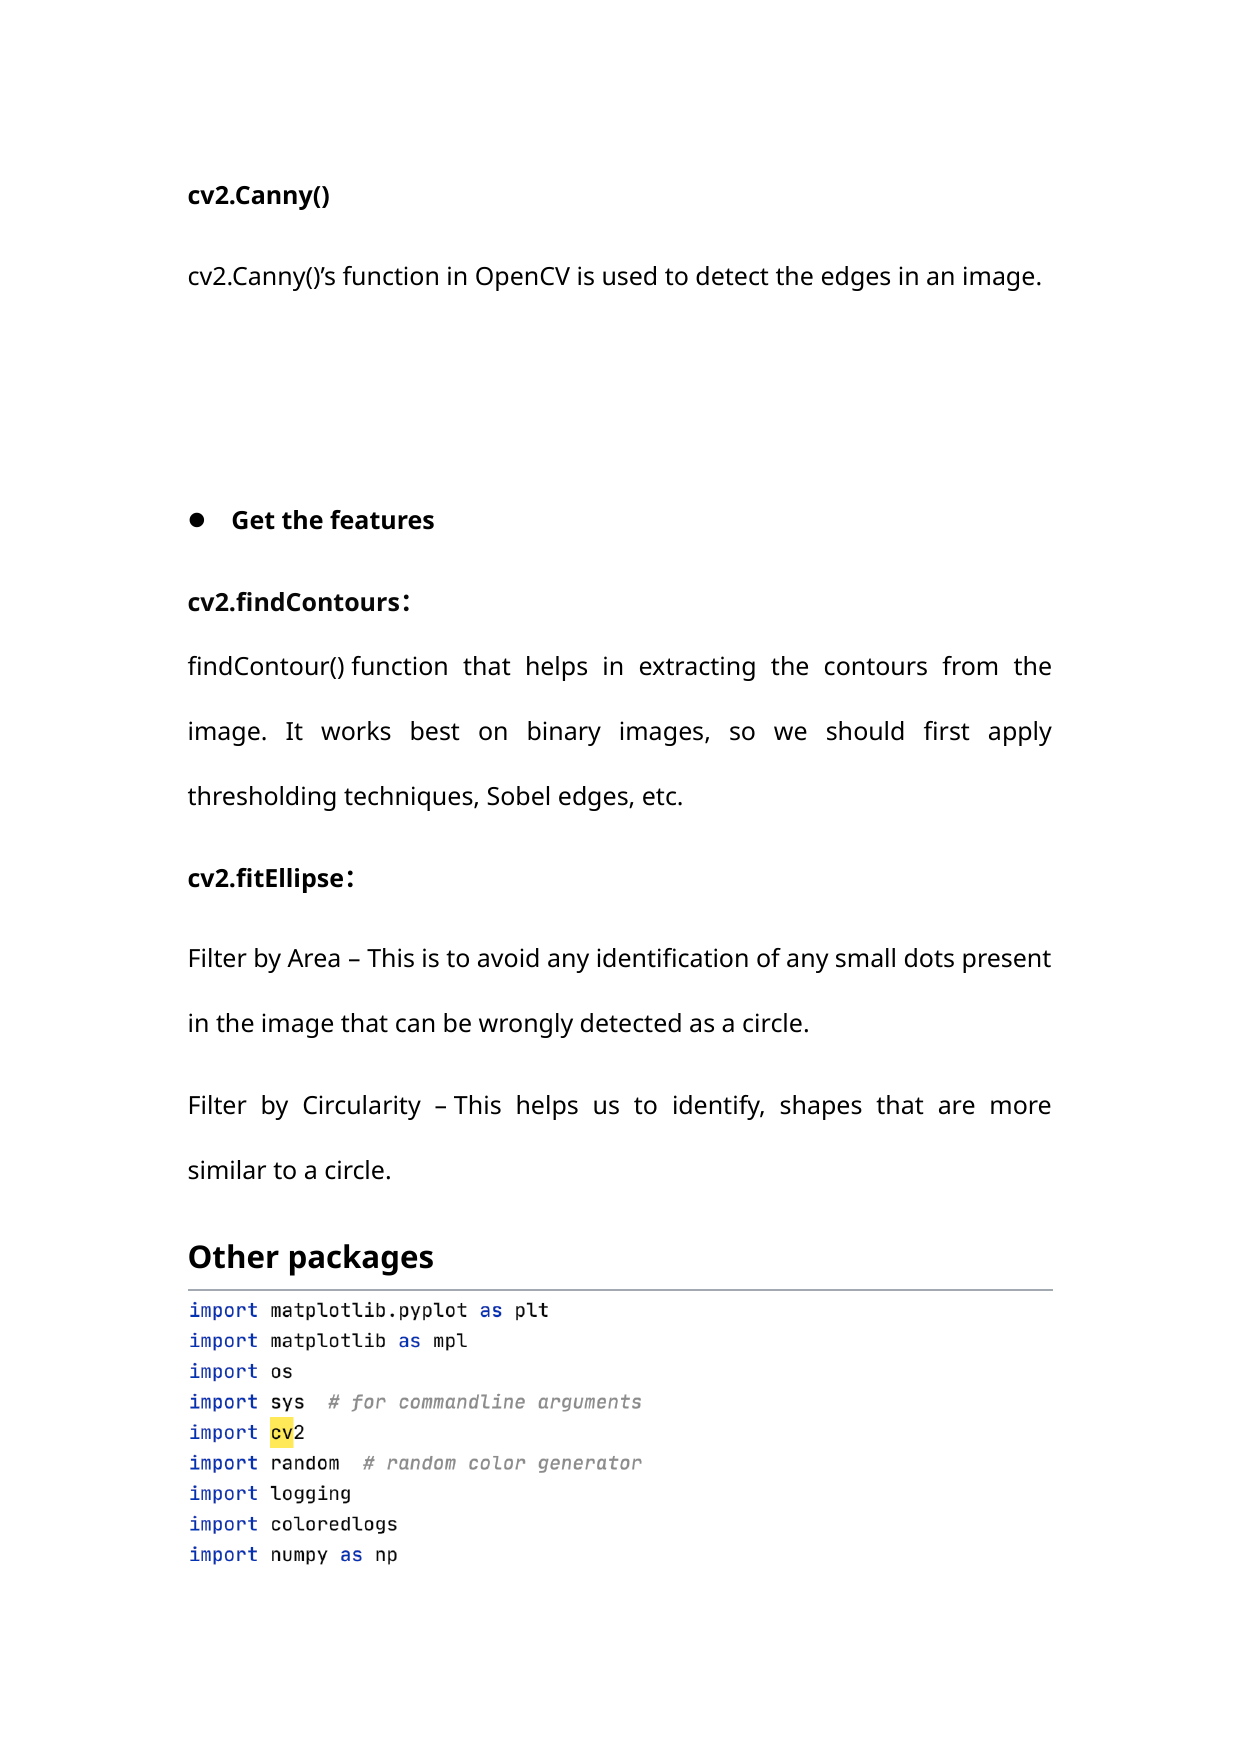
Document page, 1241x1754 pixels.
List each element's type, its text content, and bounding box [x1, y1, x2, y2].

subtitle Other packages [187, 1224, 1053, 1291]
list Get the features [187, 487, 1053, 552]
list cv2.fitEllipse： [187, 844, 1053, 909]
text cv2.findContours： [187, 568, 1053, 633]
list cv2.Canny()’s function in OpenCV is used to detect the edges in an image. [187, 243, 1053, 308]
list Filter by Circularity – This helps us to identify, shapes that are more similar to a circle. [187, 1072, 1053, 1202]
list findContour() function that helps in extracting the contours from the image. It works best on binary images, so we should first apply thresholding techniques, Sobel edges, etc. [187, 633, 1053, 828]
picture [187, 1296, 683, 1571]
list Filter by Area – This is to avoid any identification of any small dots present in the image that can be wrongly detected as a circle. [187, 926, 1053, 1056]
list cv2.Canny() [187, 162, 1053, 227]
